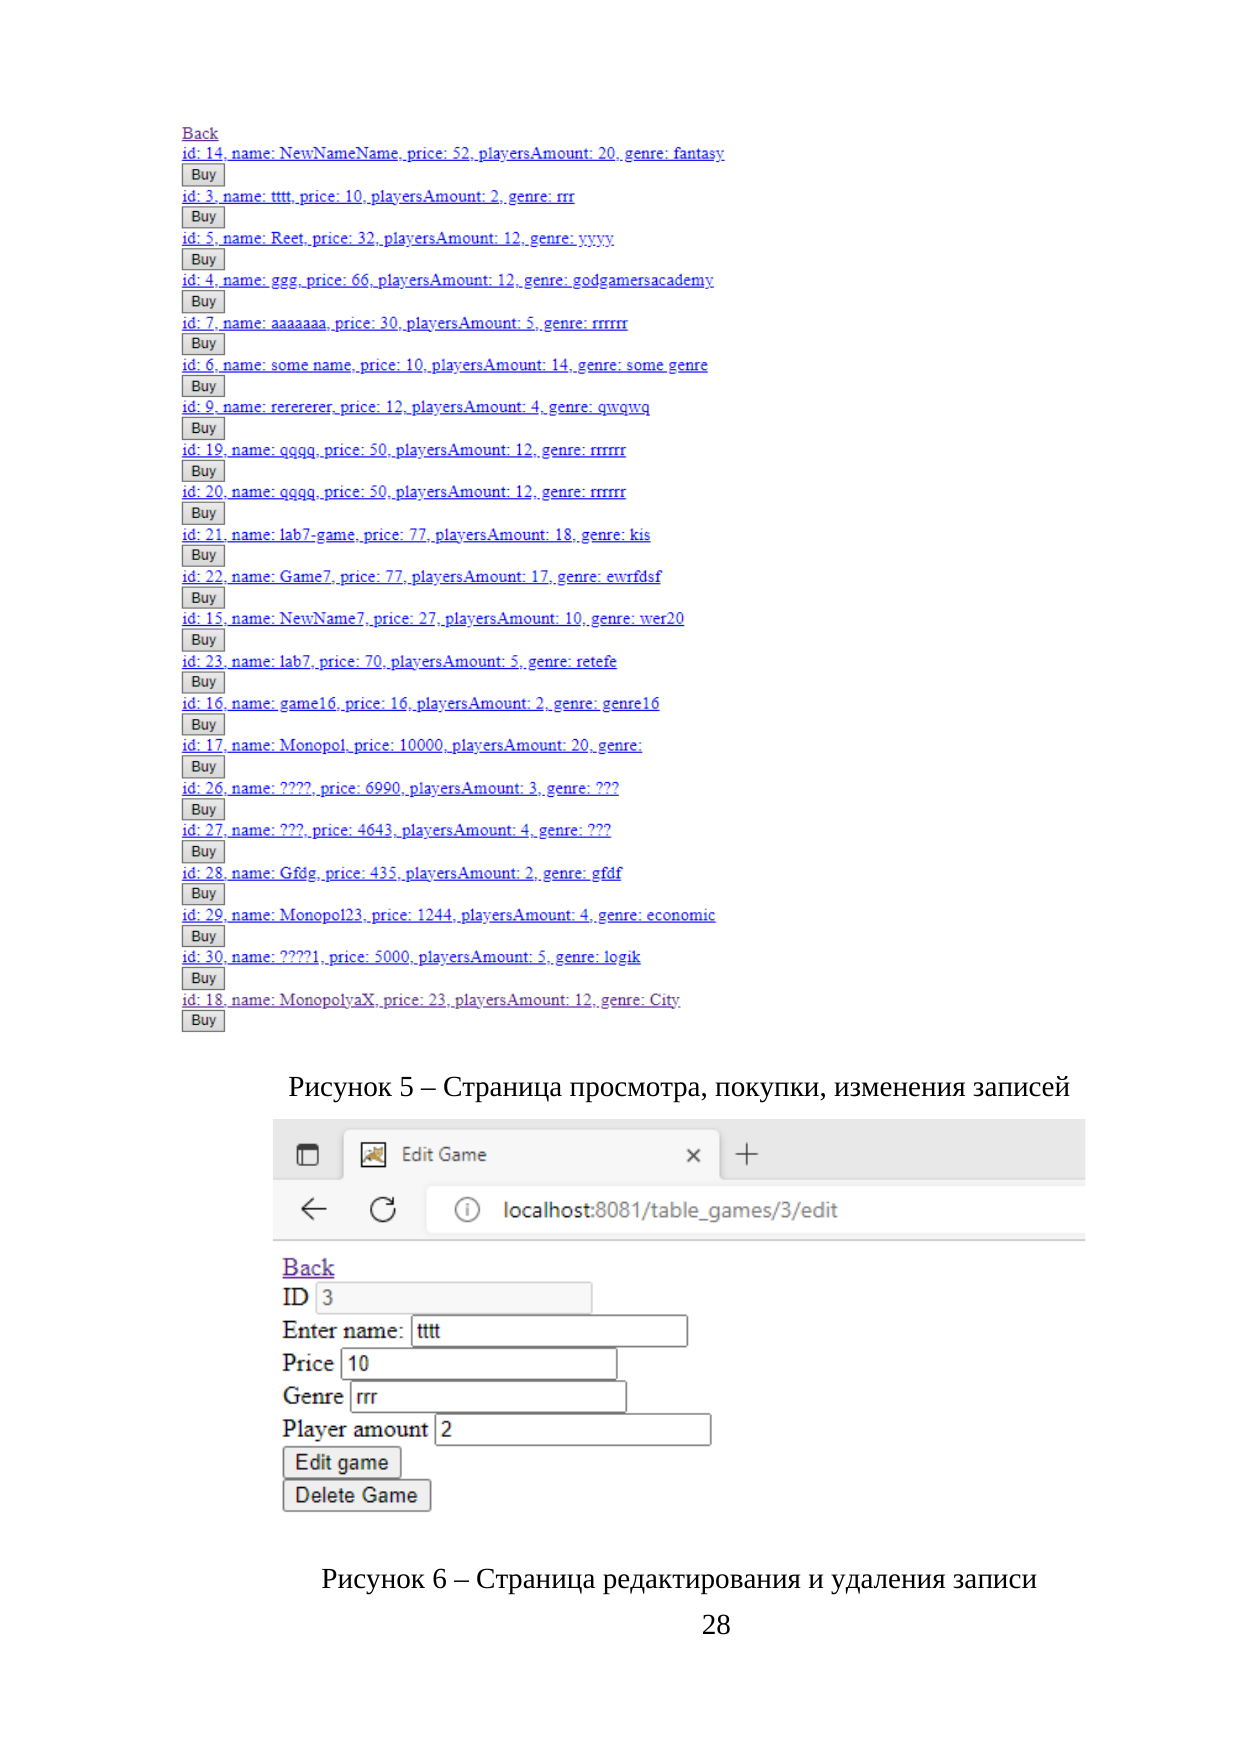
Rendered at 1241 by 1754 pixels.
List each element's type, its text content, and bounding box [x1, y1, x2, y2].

picture [177, 118, 1182, 1053]
text Рисунок 5 – Страница просмотра, покупки, изменения записей [177, 1069, 1181, 1103]
text Рисунок 6 – Страница редактирования и удаления записи [177, 1561, 1181, 1595]
picture [272, 1119, 1086, 1545]
